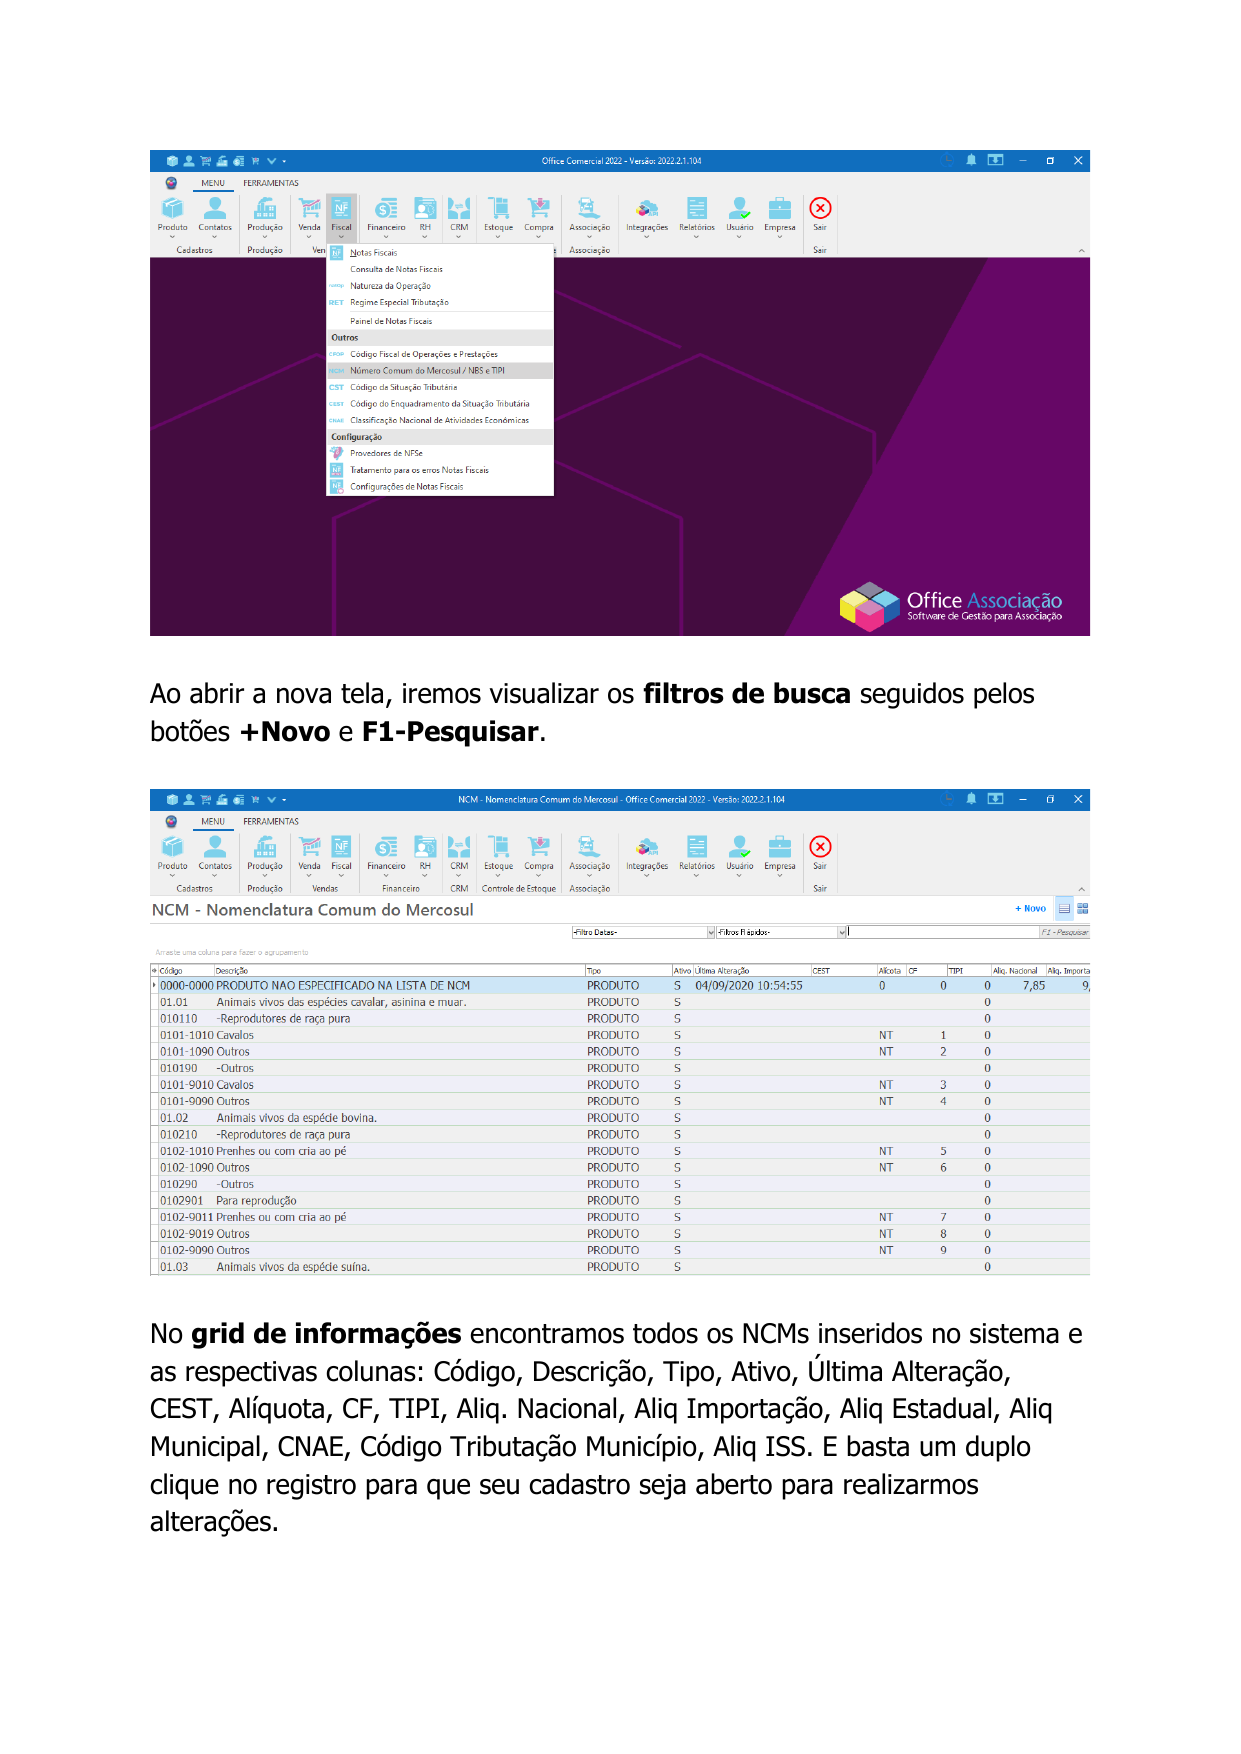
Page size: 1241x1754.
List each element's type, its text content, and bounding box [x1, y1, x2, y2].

picture [150, 789, 1091, 1276]
text No grid de informações encontramos todos os NCMs inseridos no sistema e as respectivas colunas: Código, Descrição, Tipo, Ativo, Última Alteração, CEST, Alíquota, CF, TIPI, Aliq. Nacional, Aliq Importação, Aliq Estadual, Aliq Municipal, CNAE, Código Tributação Município, Aliq ISS. E basta um duplo clique no registro para que seu cadastro seja aberto para realizarmos alterações. [150, 1317, 1090, 1537]
picture [150, 150, 1091, 636]
text Ao abrir a nova tela, iremos visualizar os filtros de busca seguidos pelos botões +Novo e F1-Pesquisar. [150, 677, 1090, 747]
